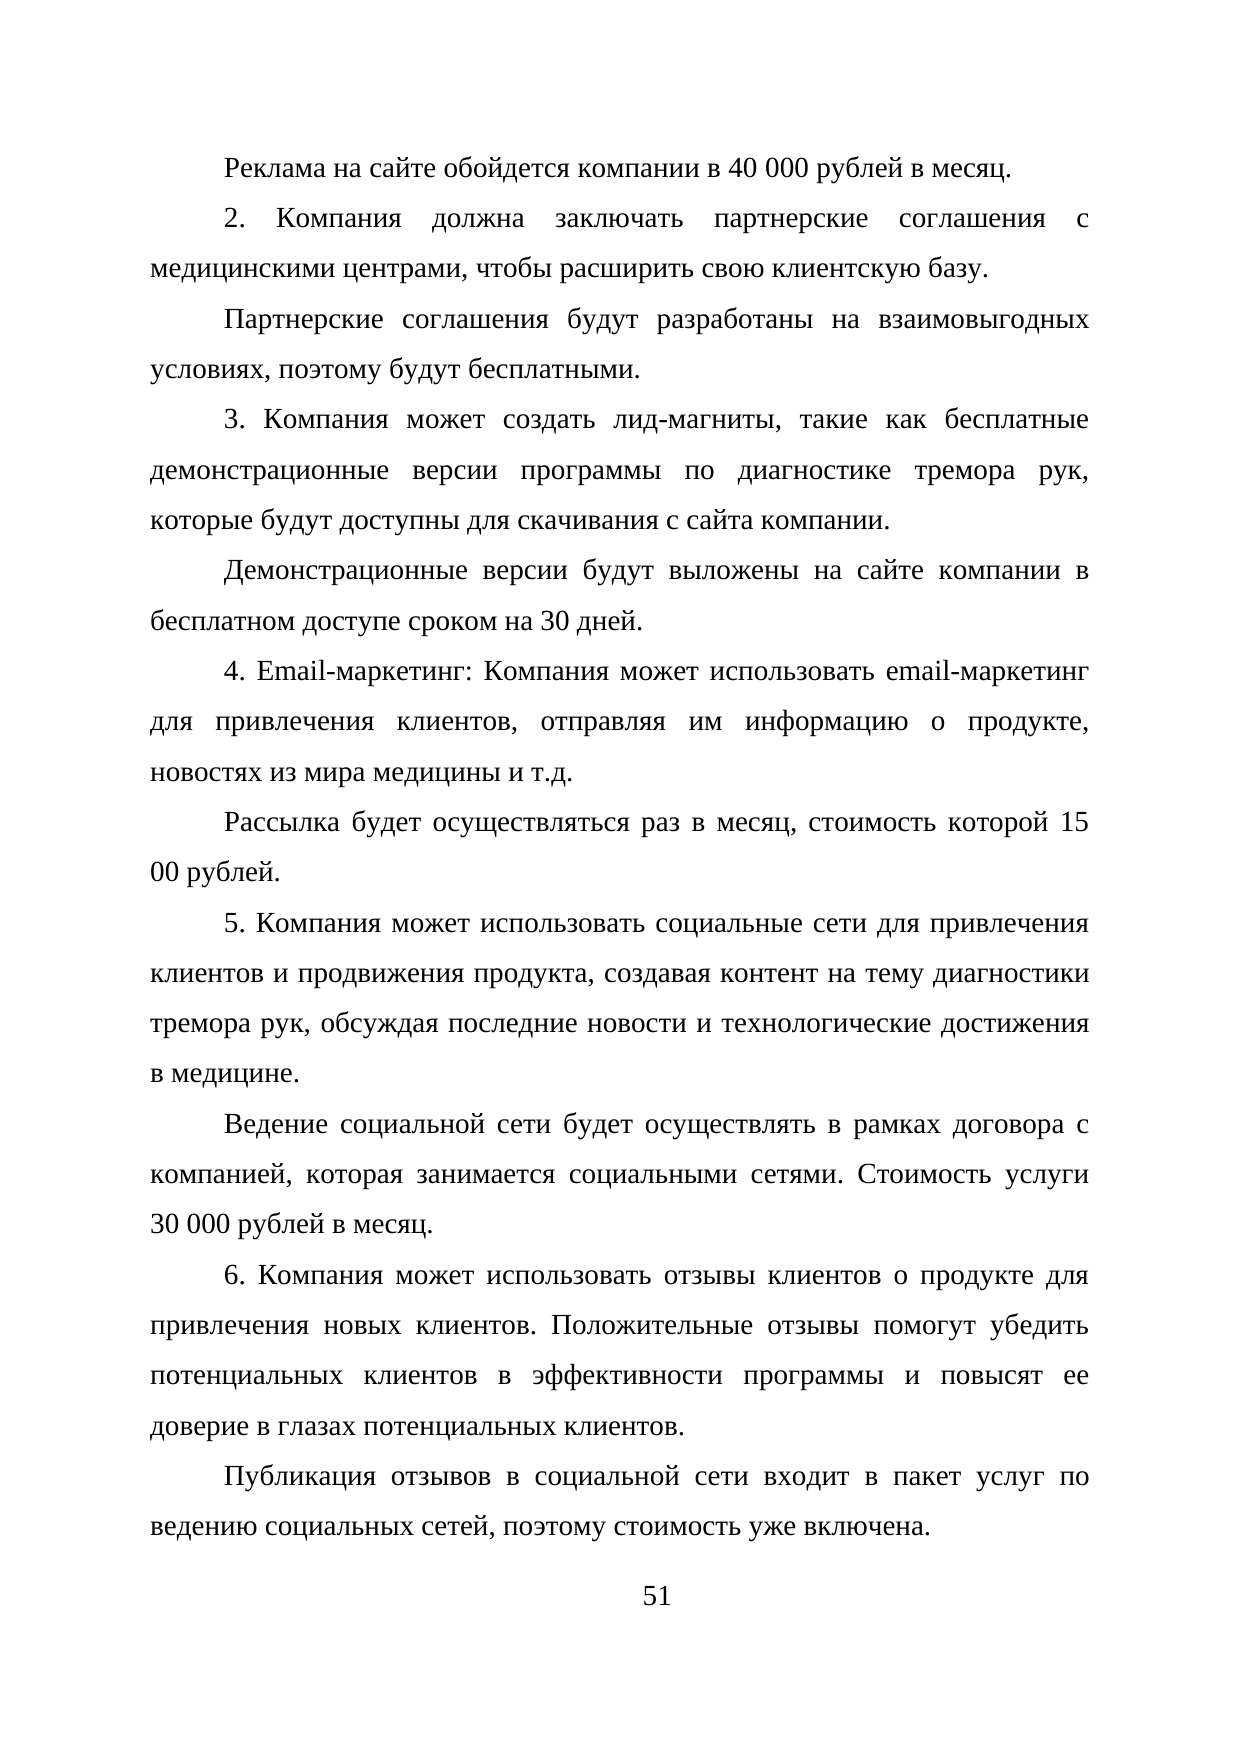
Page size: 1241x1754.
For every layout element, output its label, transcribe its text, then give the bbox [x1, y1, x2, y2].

text 4. Email-маркетинг: Компания может использовать email-маркетинг для привлечения клиентов, отправляя им информацию о продукте, новостях из мира медицины и т.д. [150, 653, 1090, 787]
text 3. Компания может создать лид-магниты, такие как бесплатные демонстрационные версии программы по диагностике тремора рук, которые будут доступны для скачивания с сайта компании. [150, 402, 1090, 536]
text 5. Компания может использовать социальные сети для привлечения клиентов и продвижения продукта, создавая контент на тему диагностики тремора рук, обсуждая последние новости и технологические достижения в медицине. [150, 905, 1090, 1089]
text Публикация отзывов в социальной сети входит в пакет услуг по ведению социальных сетей, поэтому стоимость уже включена. [150, 1458, 1090, 1542]
text 2. Компания должна заключать партнерские соглашения с медицинскими центрами, чтобы расширить свою клиентскую базу. [150, 200, 1090, 284]
text Реклама на сайте обойдется компании в 40 000 рублей в месяц. [150, 150, 1090, 183]
text Партнерские соглашения будут разработаны на взаимовыгодных условиях, поэтому будут бесплатными. [150, 301, 1090, 385]
text Рассылка будет осуществляться раз в месяц, стоимость которой 15 00 рублей. [150, 804, 1090, 888]
text Демонстрационные версии будут выложены на сайте компании в бесплатном доступе сроком на 30 дней. [150, 552, 1090, 636]
text 6. Компания может использовать отзывы клиентов о продукте для привлечения новых клиентов. Положительные отзывы помогут убедить потенциальных клиентов в эффективности программы и повысят ее доверие в глазах потенциальных клиентов. [150, 1257, 1090, 1441]
text Ведение социальной сети будет осуществлять в рамках договора с компанией, которая занимается социальными сетями. Стоимость услуги 30 000 рублей в месяц. [150, 1106, 1090, 1240]
